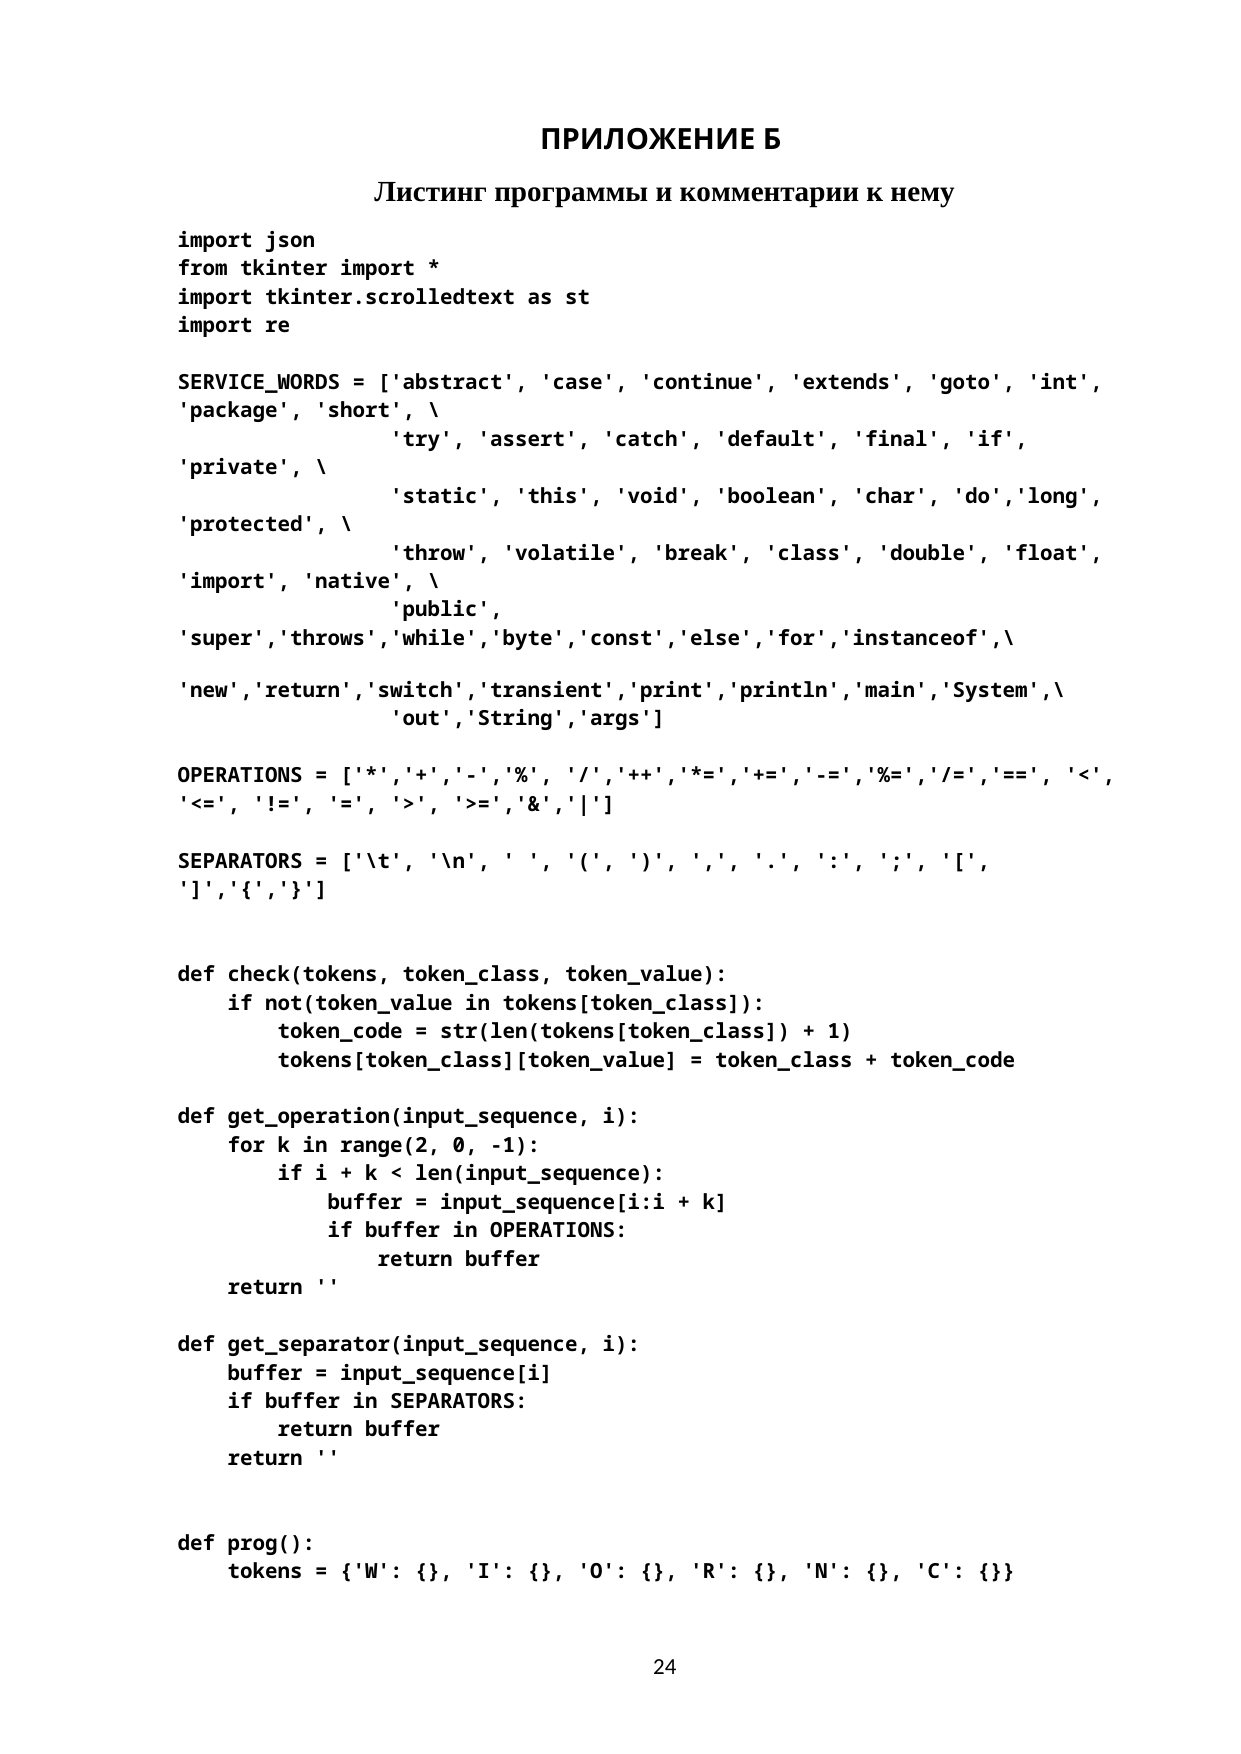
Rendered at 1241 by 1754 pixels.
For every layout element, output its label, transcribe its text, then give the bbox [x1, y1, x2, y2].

text Приложение Б Листинг программы и комментарии к нему [177, 118, 1152, 208]
text 'out','String','args'] [177, 703, 1152, 732]
text from tkinter import * [177, 253, 1152, 282]
text 'new','return','switch','transient','print','println','main','System',\ [177, 651, 1152, 703]
text 'throw', 'volatile', 'break', 'class', 'double', 'float', 'import', 'native', \ [177, 538, 1152, 594]
text tokens[token_class][token_value] = token_class + token_code [177, 1045, 1152, 1073]
text if i + k < len(input_sequence): [177, 1158, 1152, 1187]
text 'public', 'super','throws','while','byte','const','else','for','instanceof',\ [177, 594, 1152, 651]
text import re [177, 310, 1152, 339]
text 'static', 'this', 'void', 'boolean', 'char', 'do','long', 'protected', \ [177, 481, 1152, 538]
text return buffer [177, 1244, 1152, 1272]
text def get_separator(input_sequence, i): [177, 1329, 1152, 1358]
text token_code = str(len(tokens[token_class]) + 1) [177, 1016, 1152, 1045]
text SERVICE_WORDS = ['abstract', 'case', 'continue', 'extends', 'goto', 'int', 'package', 'short', \ [177, 367, 1152, 424]
text buffer = input_sequence[i:i + k] [177, 1187, 1152, 1215]
text import json [177, 225, 1152, 253]
text def get_operation(input_sequence, i): [177, 1102, 1152, 1130]
text return '' [177, 1272, 1152, 1301]
text OPERATIONS = ['*','+','-','%', '/','++','*=','+=','-=','%=','/=','==', '<', '<=', '!=', '=', '>', '>=','&','|'] [177, 760, 1152, 817]
text if buffer in OPERATIONS: [177, 1215, 1152, 1244]
text buffer = input_sequence[i] [177, 1358, 1152, 1386]
text for k in range(2, 0, -1): [177, 1130, 1152, 1158]
text return buffer [177, 1414, 1152, 1443]
text return '' [177, 1443, 1152, 1471]
text if not(token_value in tokens[token_class]): [177, 988, 1152, 1016]
text 'try', 'assert', 'catch', 'default', 'final', 'if', 'private', \ [177, 424, 1152, 481]
text import tkinter.scrolledtext as st [177, 282, 1152, 310]
text def check(tokens, token_class, token_value): [177, 959, 1152, 988]
text if buffer in SEPARATORS: [177, 1386, 1152, 1414]
text SEPARATORS = ['\t', '\n', ' ', '(', ')', ',', '.', ':', ';', '[', ']','{','}'] [177, 846, 1152, 903]
text def prog(): [177, 1528, 1152, 1557]
text tokens = {'W': {}, 'I': {}, 'O': {}, 'R': {}, 'N': {}, 'C': {}} [177, 1557, 1152, 1585]
